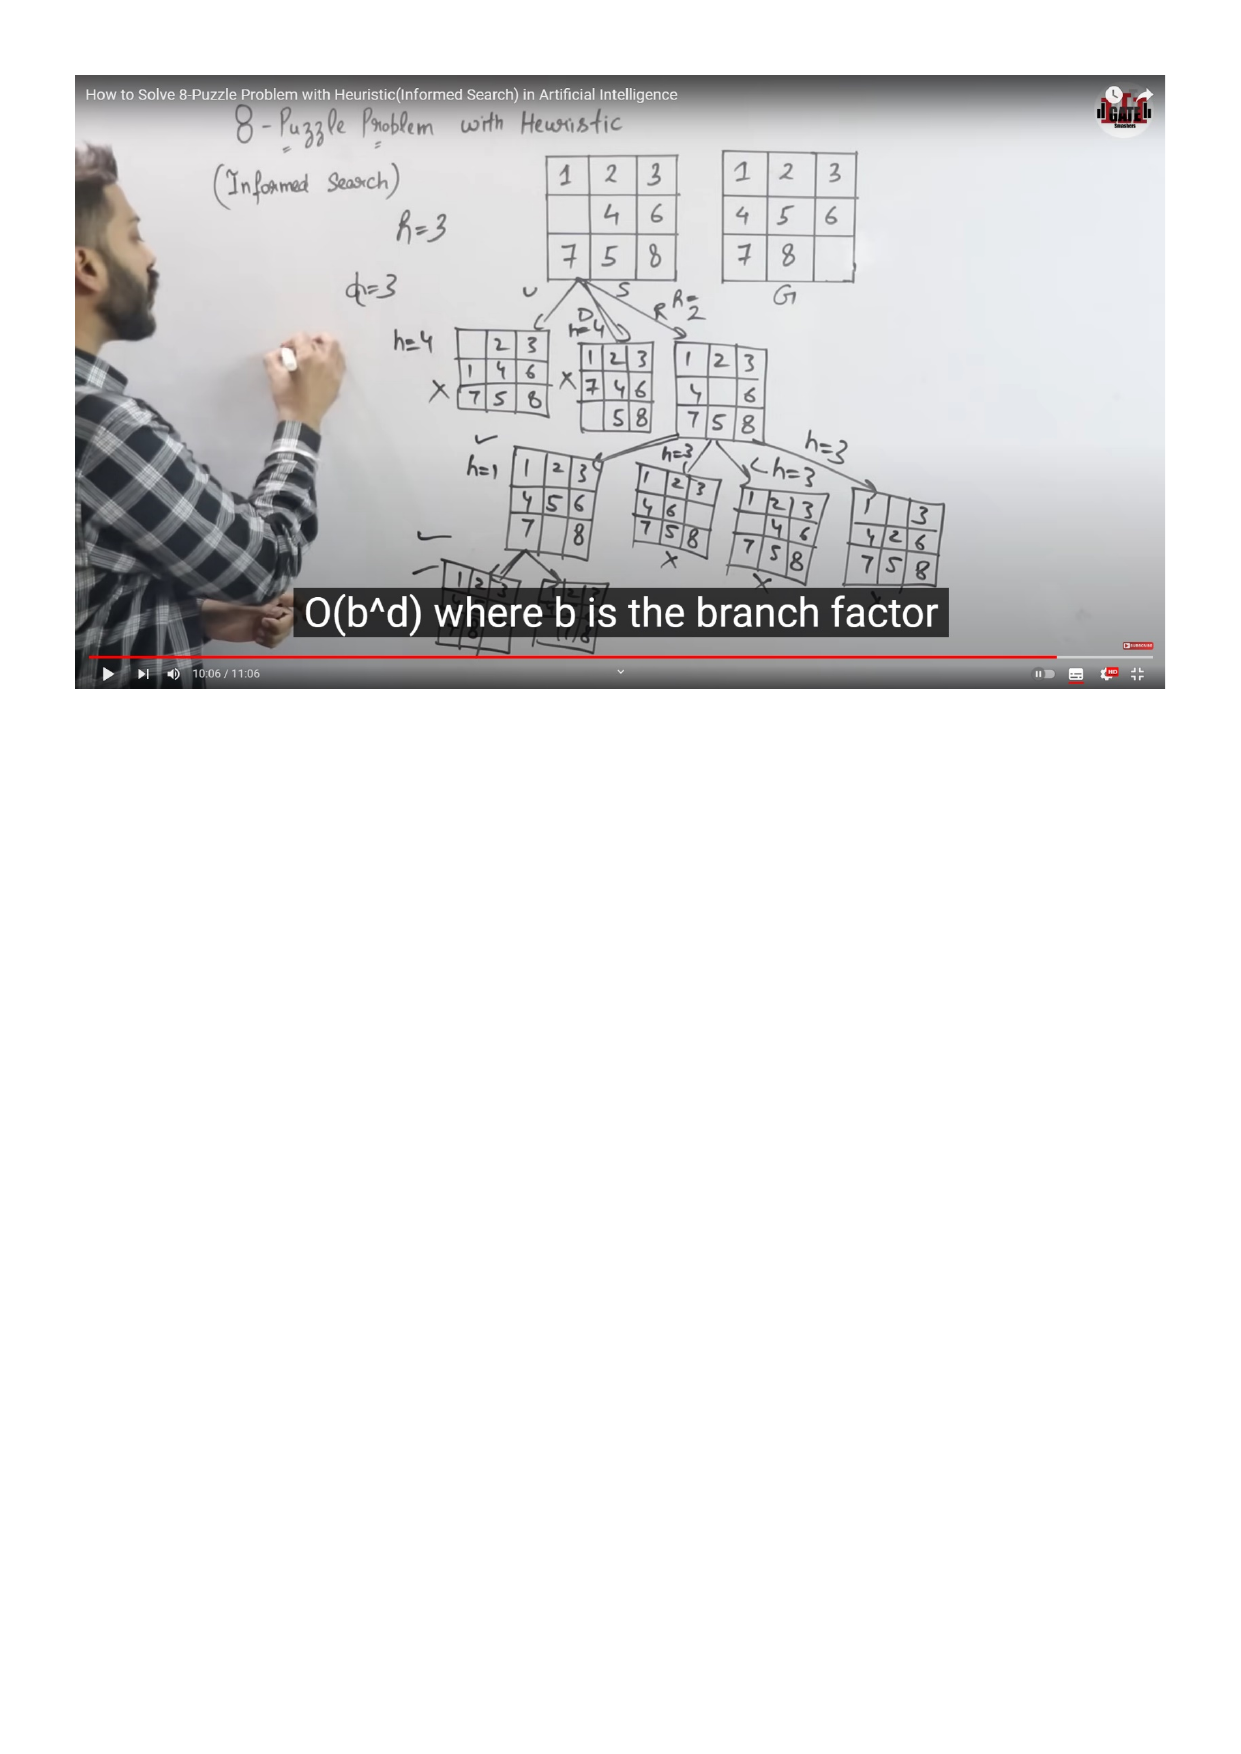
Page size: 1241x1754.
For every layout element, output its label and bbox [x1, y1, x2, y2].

picture [75, 75, 1166, 689]
